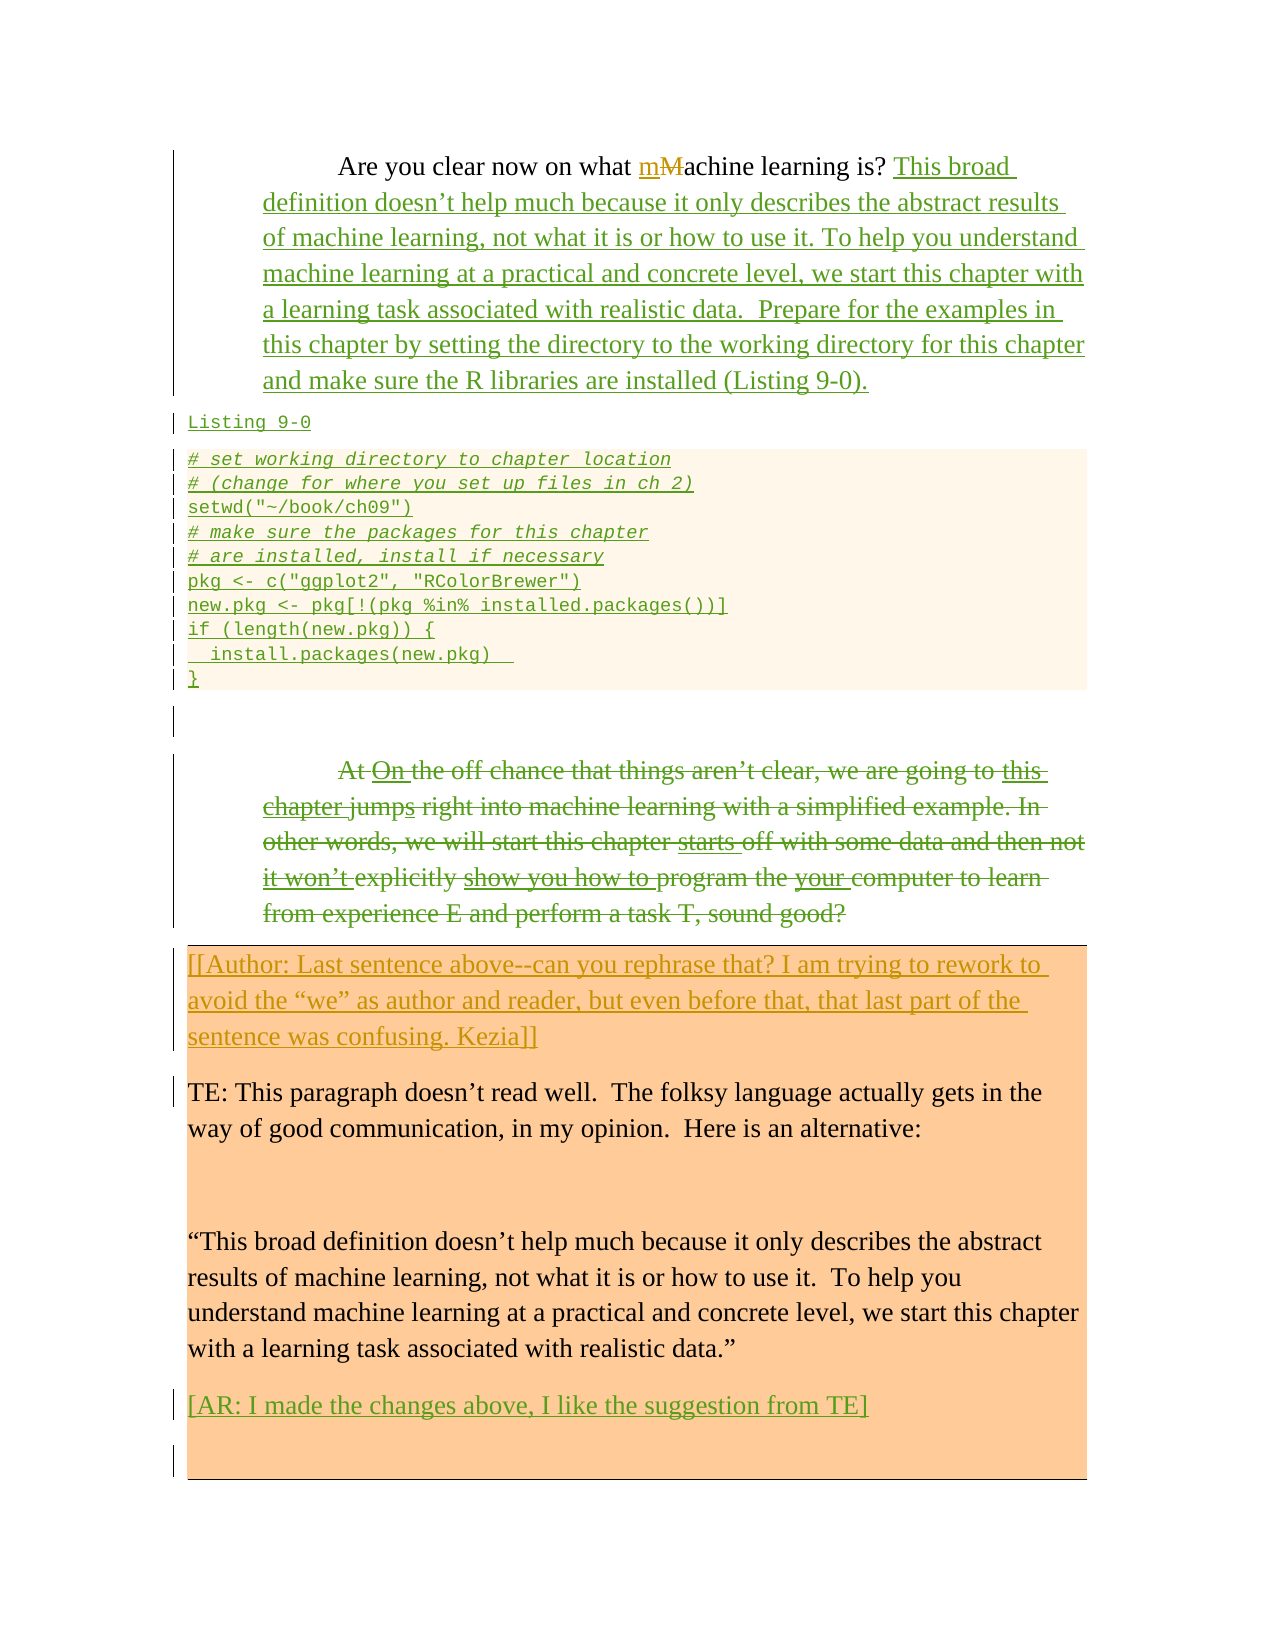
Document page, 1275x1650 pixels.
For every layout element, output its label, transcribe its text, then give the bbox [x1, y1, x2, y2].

text TE: This paragraph doesn’t read well. The folksy language actually gets in the way of good communication, in my opinion. Here is an alternative: [187, 1073, 1087, 1143]
text Are you clear now on what achine learning is? [262, 150, 1087, 396]
text “This broad definition doesn’t help much because it only describes the abstract results of machine learning, not what it is or how to use it. To help you understand machine learning at a practical and concrete level, we start this chapter with a learning task associated with realistic data.” [187, 1222, 1087, 1363]
